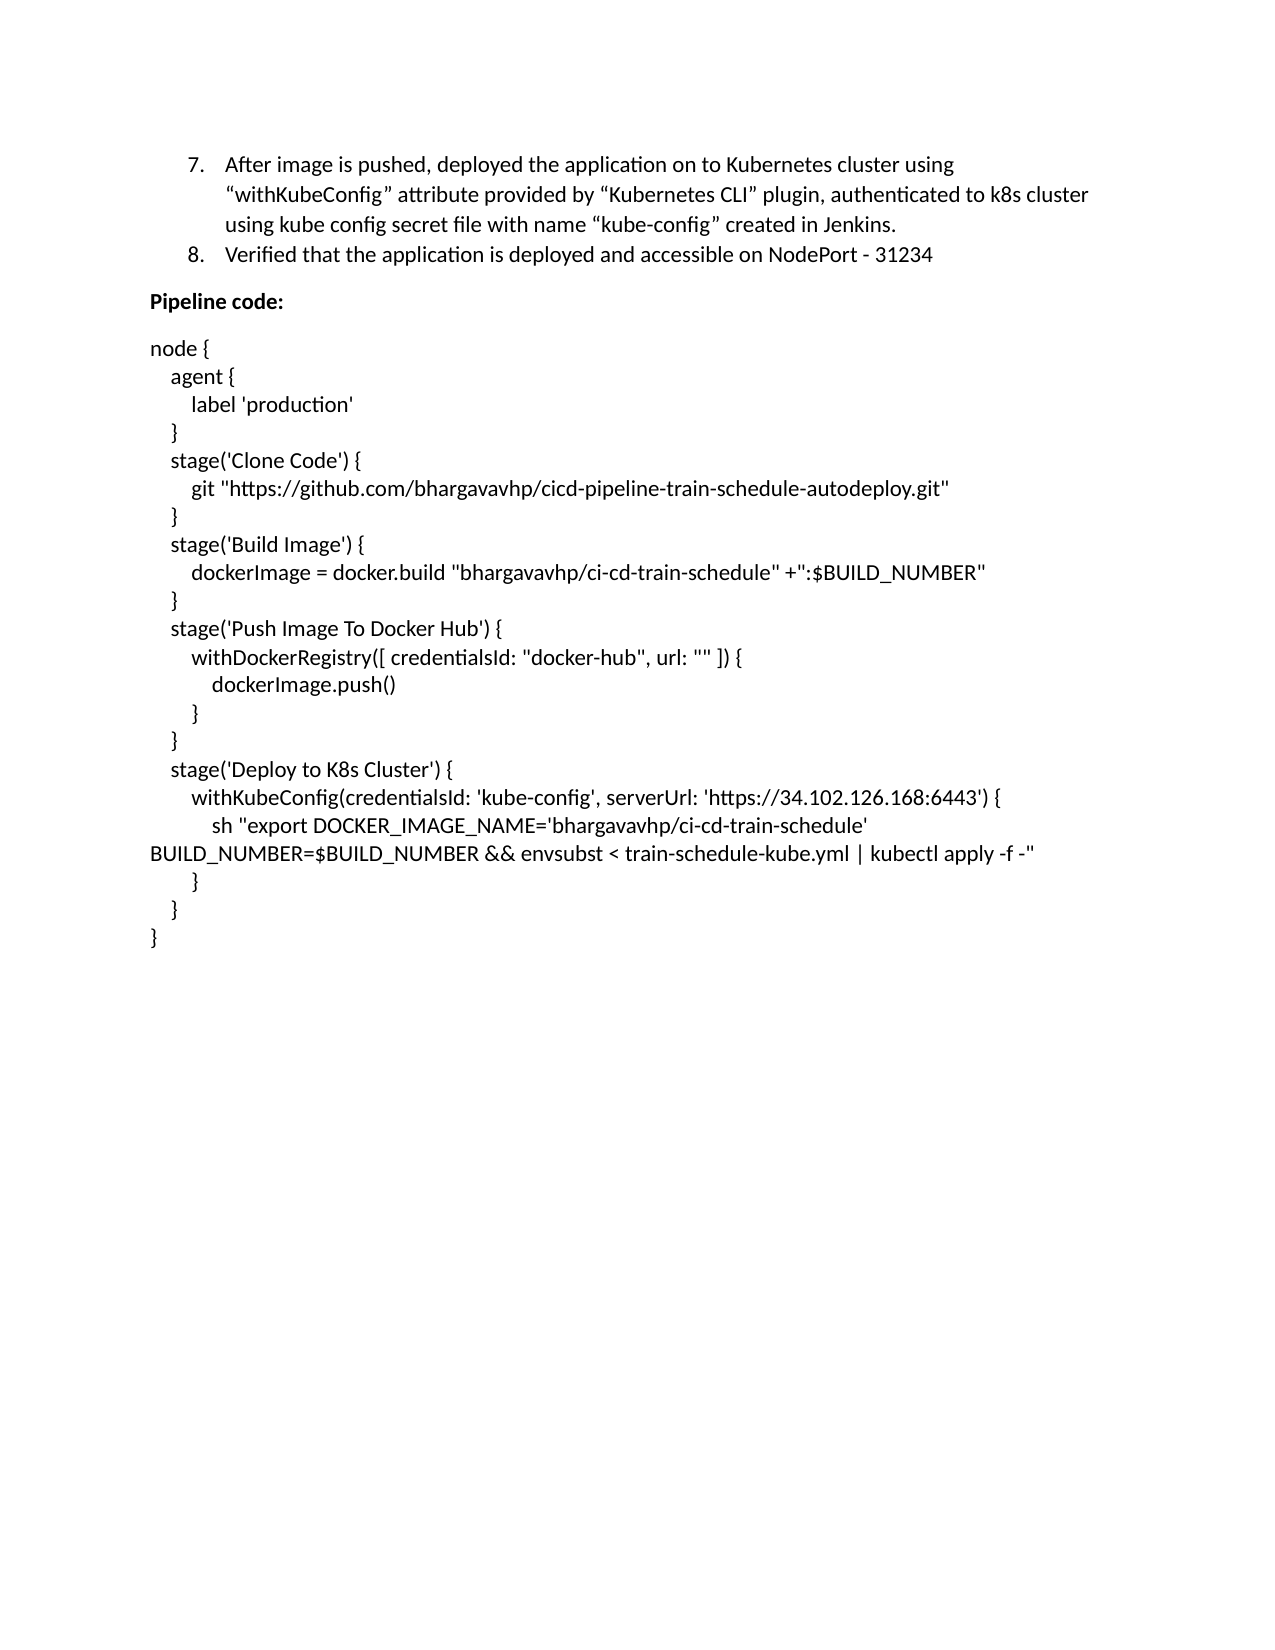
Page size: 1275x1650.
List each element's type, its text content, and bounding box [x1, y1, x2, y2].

text Pipeline code: [150, 287, 1125, 316]
list Verified that the application is deployed and accessible on NodePort - 31234 [187, 241, 1125, 269]
text stage('Clone Code') { [150, 446, 1125, 474]
text git "https://github.com/bhargavavhp/cicd-pipeline-train-schedule-autodeploy.git" [150, 474, 1125, 502]
list After image is pushed, deployed the application on to Kubernetes cluster using “withKubeConfig” attribute provided by “Kubernetes CLI” plugin, authenticated to k8s cluster using kube config secret file with name “kube-config” created in Jenkins. [187, 150, 1125, 238]
text withKubeConfig(credentialsId: 'kube-config', serverUrl: 'https://34.102.126.168:6443') { [150, 783, 1125, 811]
text } [150, 895, 1125, 923]
text dockerImage.push() [150, 671, 1125, 699]
text node { [150, 334, 1125, 362]
text } [150, 867, 1125, 895]
text dockerImage = docker.build "bhargavavhp/ci-cd-train-schedule" +":$BUILD_NUMBER" [150, 558, 1125, 587]
text agent { [150, 362, 1125, 390]
text } [150, 502, 1125, 531]
text } [150, 587, 1125, 614]
text sh "export DOCKER_IMAGE_NAME='bhargavavhp/ci-cd-train-schedule' BUILD_NUMBER=$BUILD_NUMBER && envsubst < train-schedule-kube.yml | kubectl apply -f -" [150, 811, 1125, 867]
text } [150, 923, 1125, 951]
text } [150, 699, 1125, 727]
text stage('Push Image To Docker Hub') { [150, 614, 1125, 643]
text withDockerRegistry([ credentialsId: "docker-hub", url: "" ]) { [150, 643, 1125, 671]
text label 'production' [150, 390, 1125, 418]
text } [150, 418, 1125, 446]
text stage('Build Image') { [150, 531, 1125, 558]
text stage('Deploy to K8s Cluster') { [150, 755, 1125, 783]
text } [150, 727, 1125, 755]
